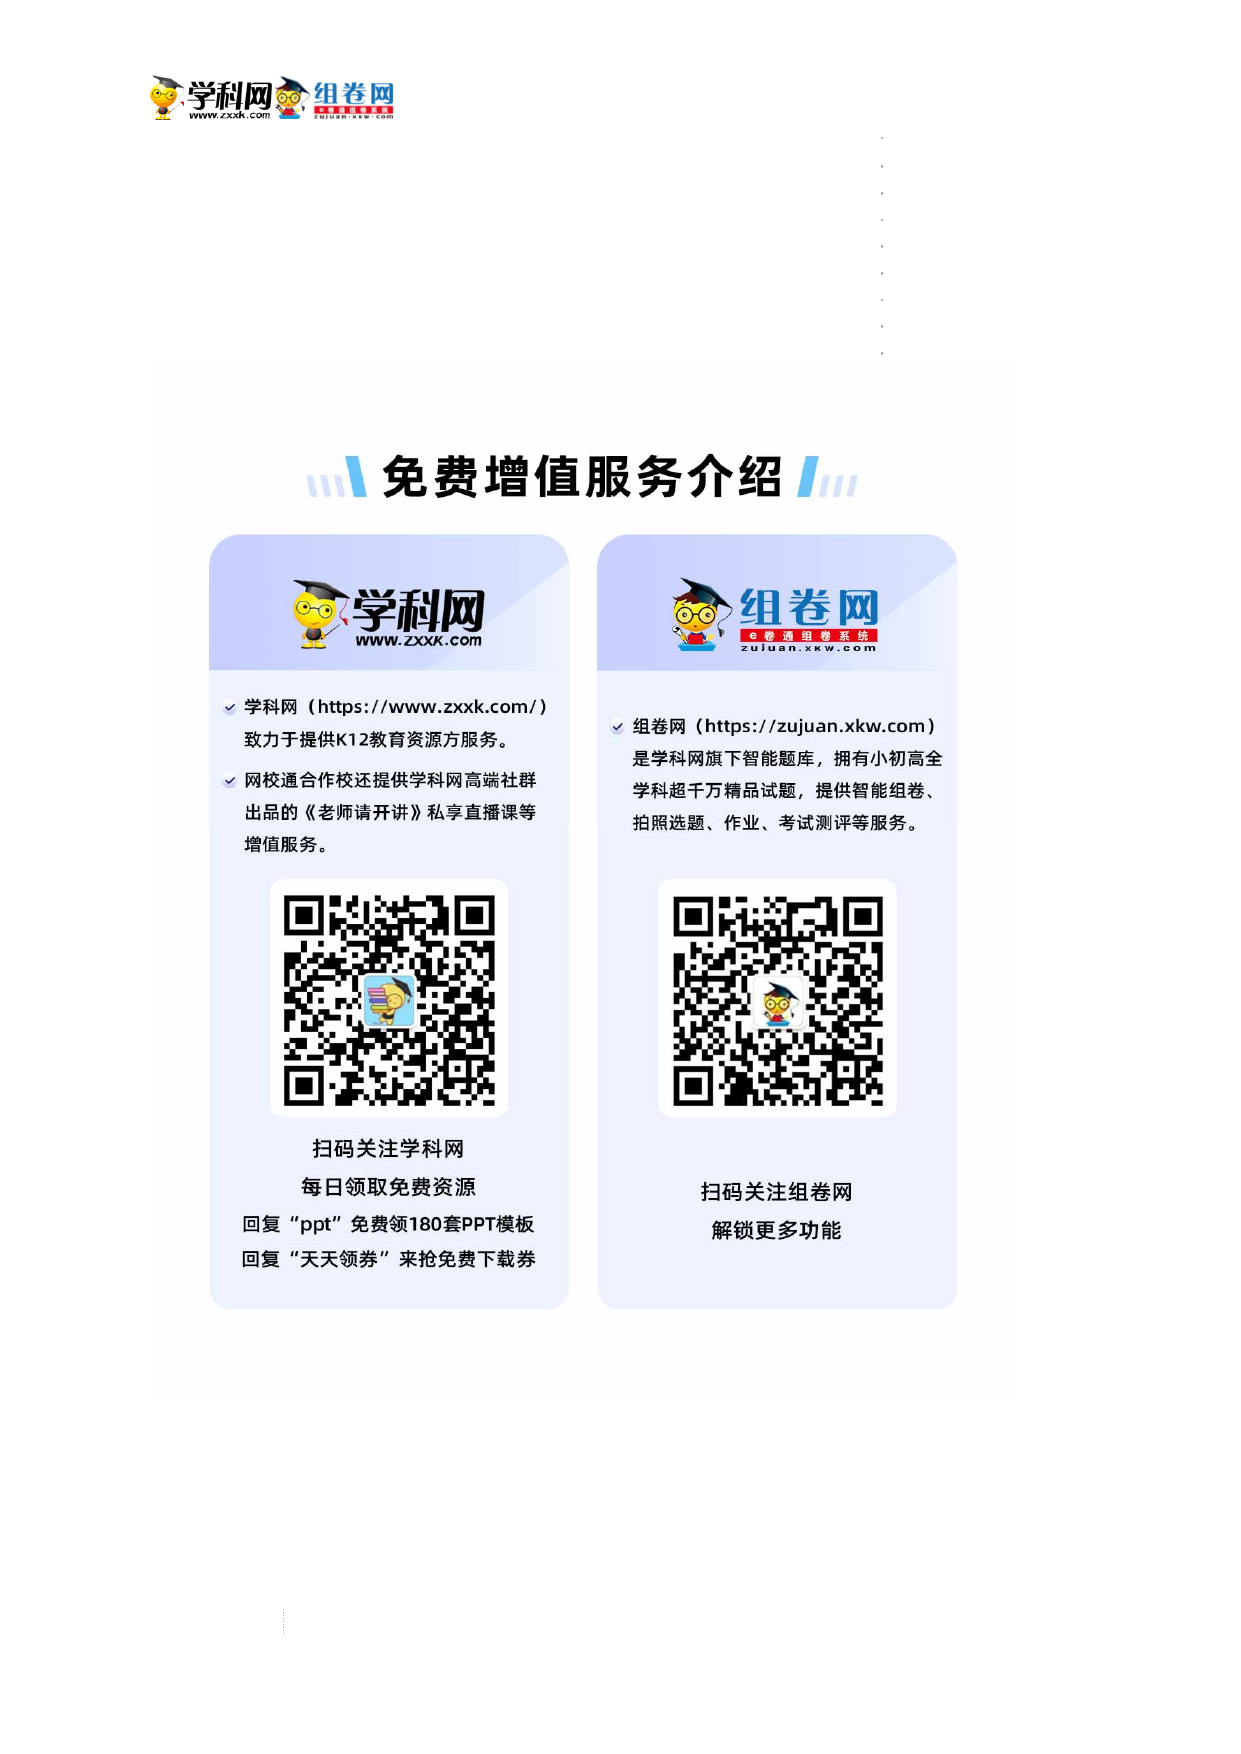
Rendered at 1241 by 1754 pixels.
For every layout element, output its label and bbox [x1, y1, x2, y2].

picture [150, 363, 1016, 1400]
picture [150, 75, 394, 120]
